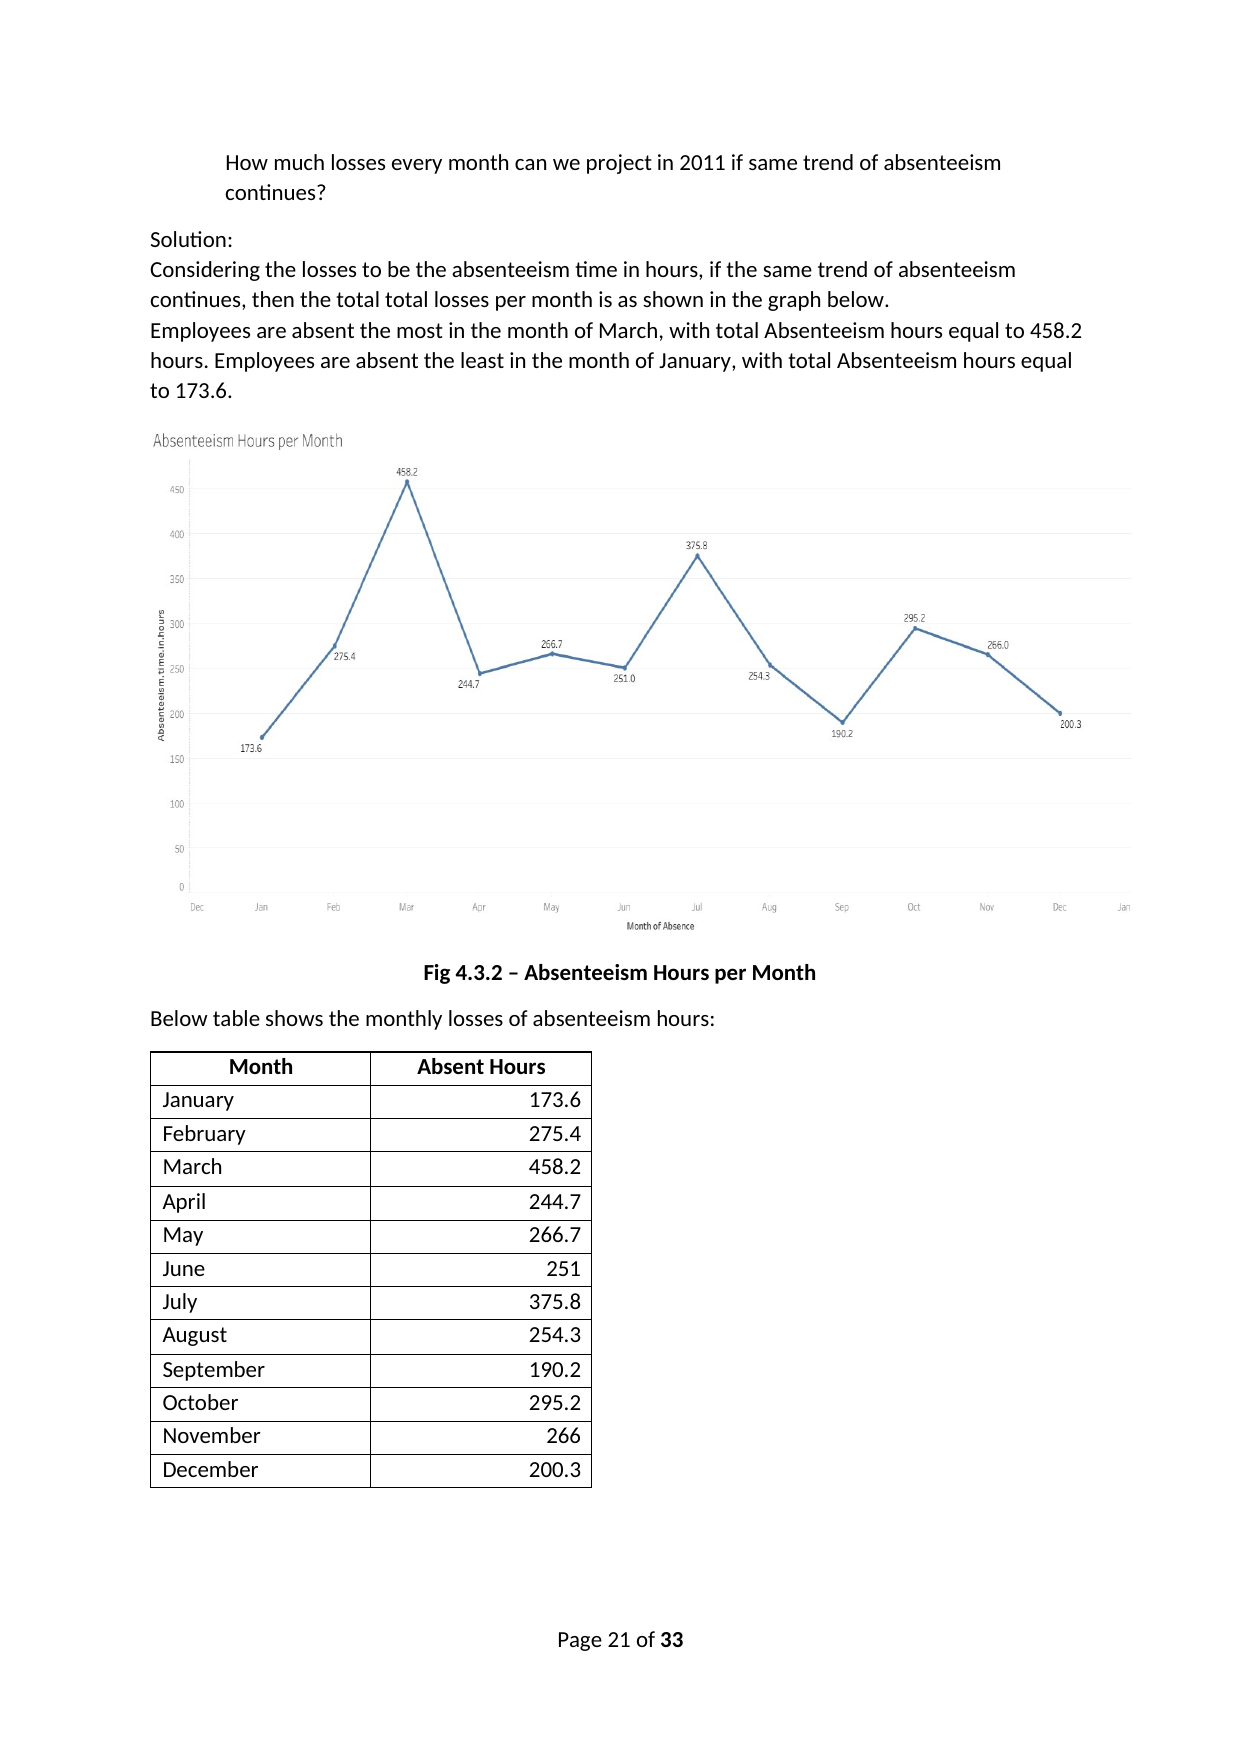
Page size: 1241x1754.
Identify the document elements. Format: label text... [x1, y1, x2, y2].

table_cell 275.4 [371, 1119, 591, 1151]
table_cell June [151, 1254, 370, 1286]
table_cell 266.7 [371, 1221, 591, 1253]
table_cell 244.7 [371, 1187, 591, 1219]
list How much losses every month can we project in 2011 if same trend of absenteeism continues? [225, 148, 1003, 206]
table_header Month [151, 1053, 370, 1084]
table_cell January [151, 1086, 370, 1118]
table_cell March [151, 1152, 370, 1186]
table_cell 375.8 [371, 1287, 591, 1319]
text Solution: [150, 225, 1223, 253]
picture [153, 433, 1132, 930]
table_cell 173.6 [371, 1086, 591, 1118]
subtitle Fig 4.3.2 – Absenteeism Hours per Month [423, 958, 1223, 986]
table_cell 190.2 [371, 1355, 591, 1387]
table_cell December [151, 1455, 370, 1487]
table_cell 458.2 [371, 1152, 591, 1186]
table_cell 266 [371, 1422, 591, 1454]
table_cell February [151, 1119, 370, 1151]
table_cell May [151, 1221, 370, 1253]
table_cell 295.2 [371, 1388, 591, 1421]
table_cell August [151, 1320, 370, 1354]
text Employees are absent the most in the month of March, with total Absenteeism hours equal to 458.2 hours. Employees are absent the least in the month of January, with total Absenteeism hours equal to 173.6. [150, 316, 1086, 404]
table_cell 200.3 [371, 1455, 591, 1487]
text Considering the losses to be the absenteeism time in hours, if the same trend of absenteeism continues, then the total total losses per month is as shown in the graph below. [150, 255, 1019, 313]
table_cell April [151, 1187, 370, 1219]
table_cell September [151, 1355, 370, 1387]
text Below table shows the monthly losses of absenteeism hours: [150, 1004, 1223, 1032]
table_cell October [151, 1388, 370, 1421]
table_cell 254.3 [371, 1320, 591, 1354]
table_cell July [151, 1287, 370, 1319]
table_cell 251 [371, 1254, 591, 1286]
table_header Absent Hours [371, 1053, 591, 1084]
table_cell November [151, 1422, 370, 1454]
